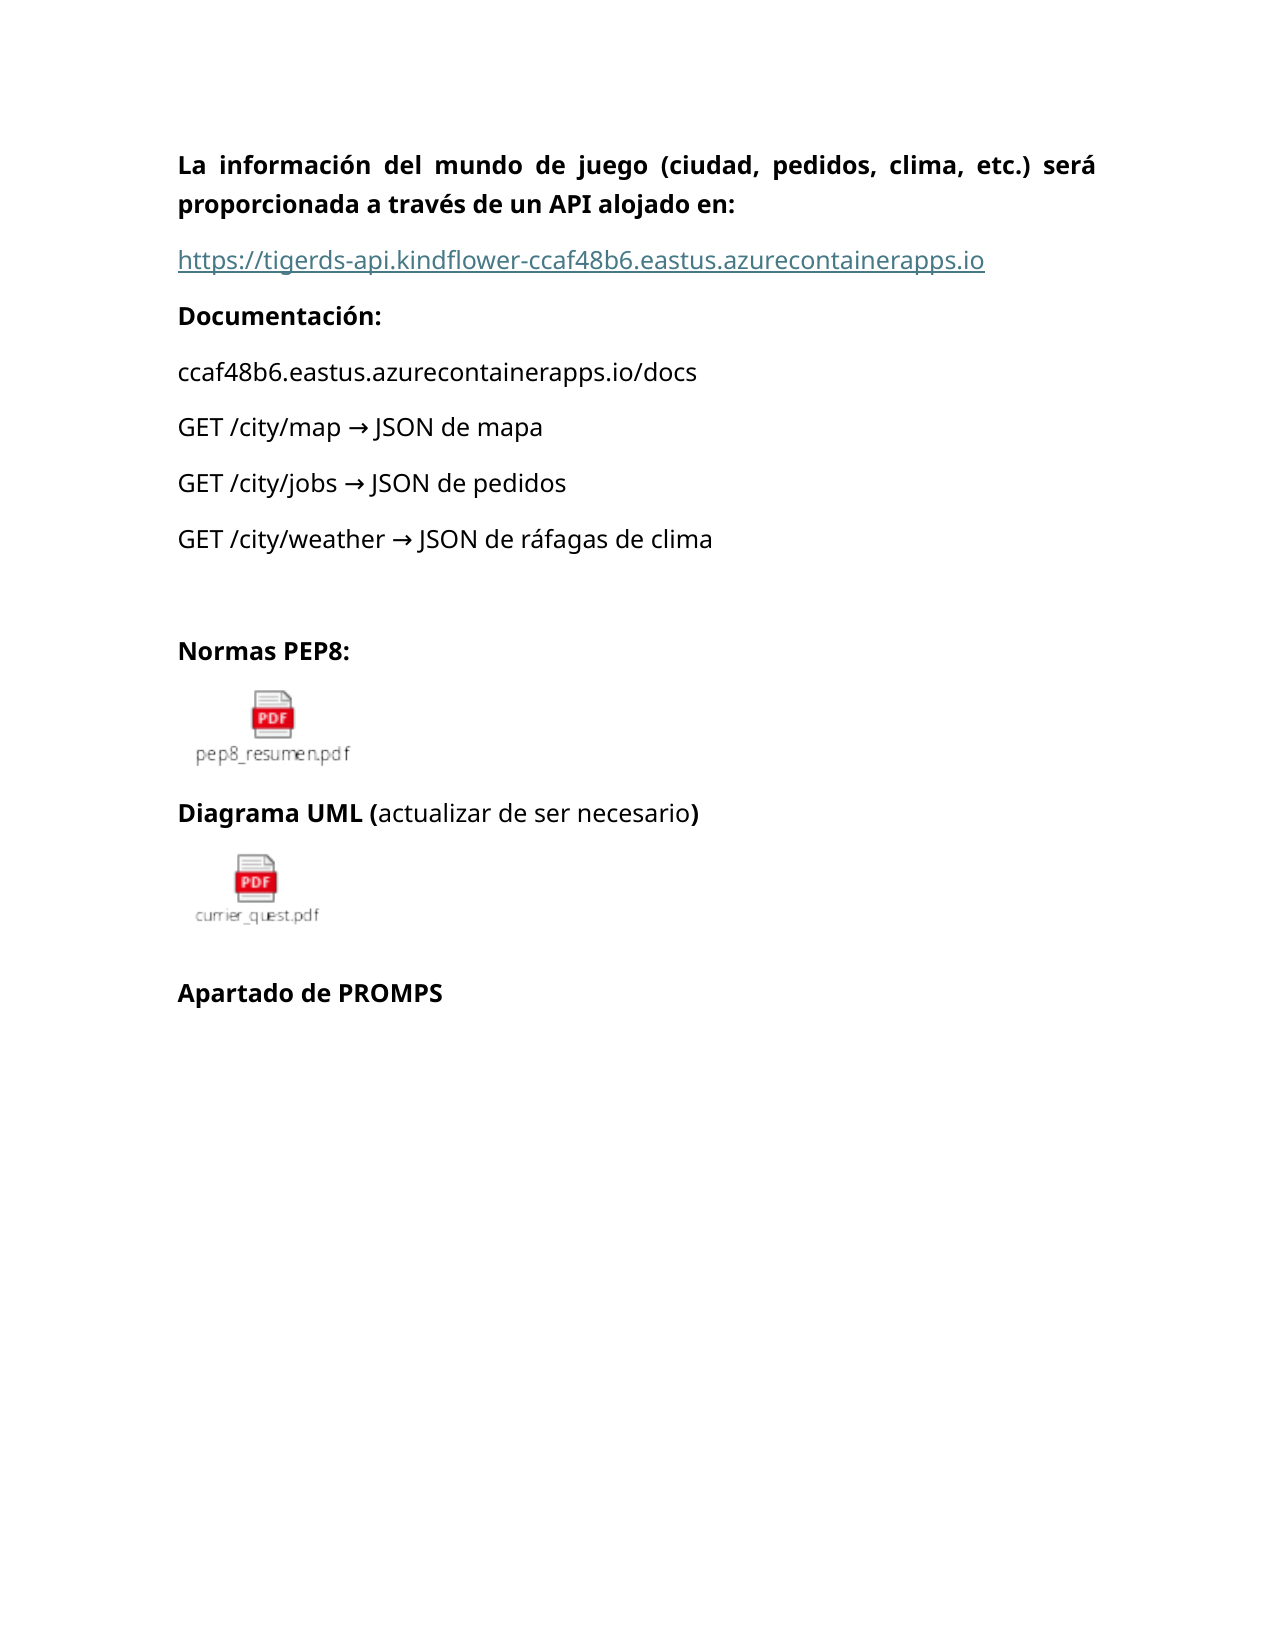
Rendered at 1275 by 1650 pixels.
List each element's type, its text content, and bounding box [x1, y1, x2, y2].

text GET /city/weather → JSON de ráfagas de clima [177, 522, 1098, 556]
text https://tigerds-api.kindflower-ccaf48b6.eastus.azurecontainerapps.io [177, 243, 1098, 277]
text ccaf48b6.eastus.azurecontainerapps.io/docs [177, 354, 1098, 388]
text GET /city/jobs → JSON de pedidos [177, 466, 1098, 500]
text GET /city/map → JSON de mapa [177, 410, 1098, 444]
text Normas PEP8: [177, 633, 1098, 667]
text Apartado de PROMPS [177, 976, 1098, 1010]
text La información del mundo de juego (ciudad, pedidos, clima, etc.) será proporcionada a través de un API alojado en: [177, 148, 1098, 221]
text Documentación: [177, 298, 1098, 332]
text Diagrama UML (actualizar de ser necesario) [177, 795, 1098, 829]
